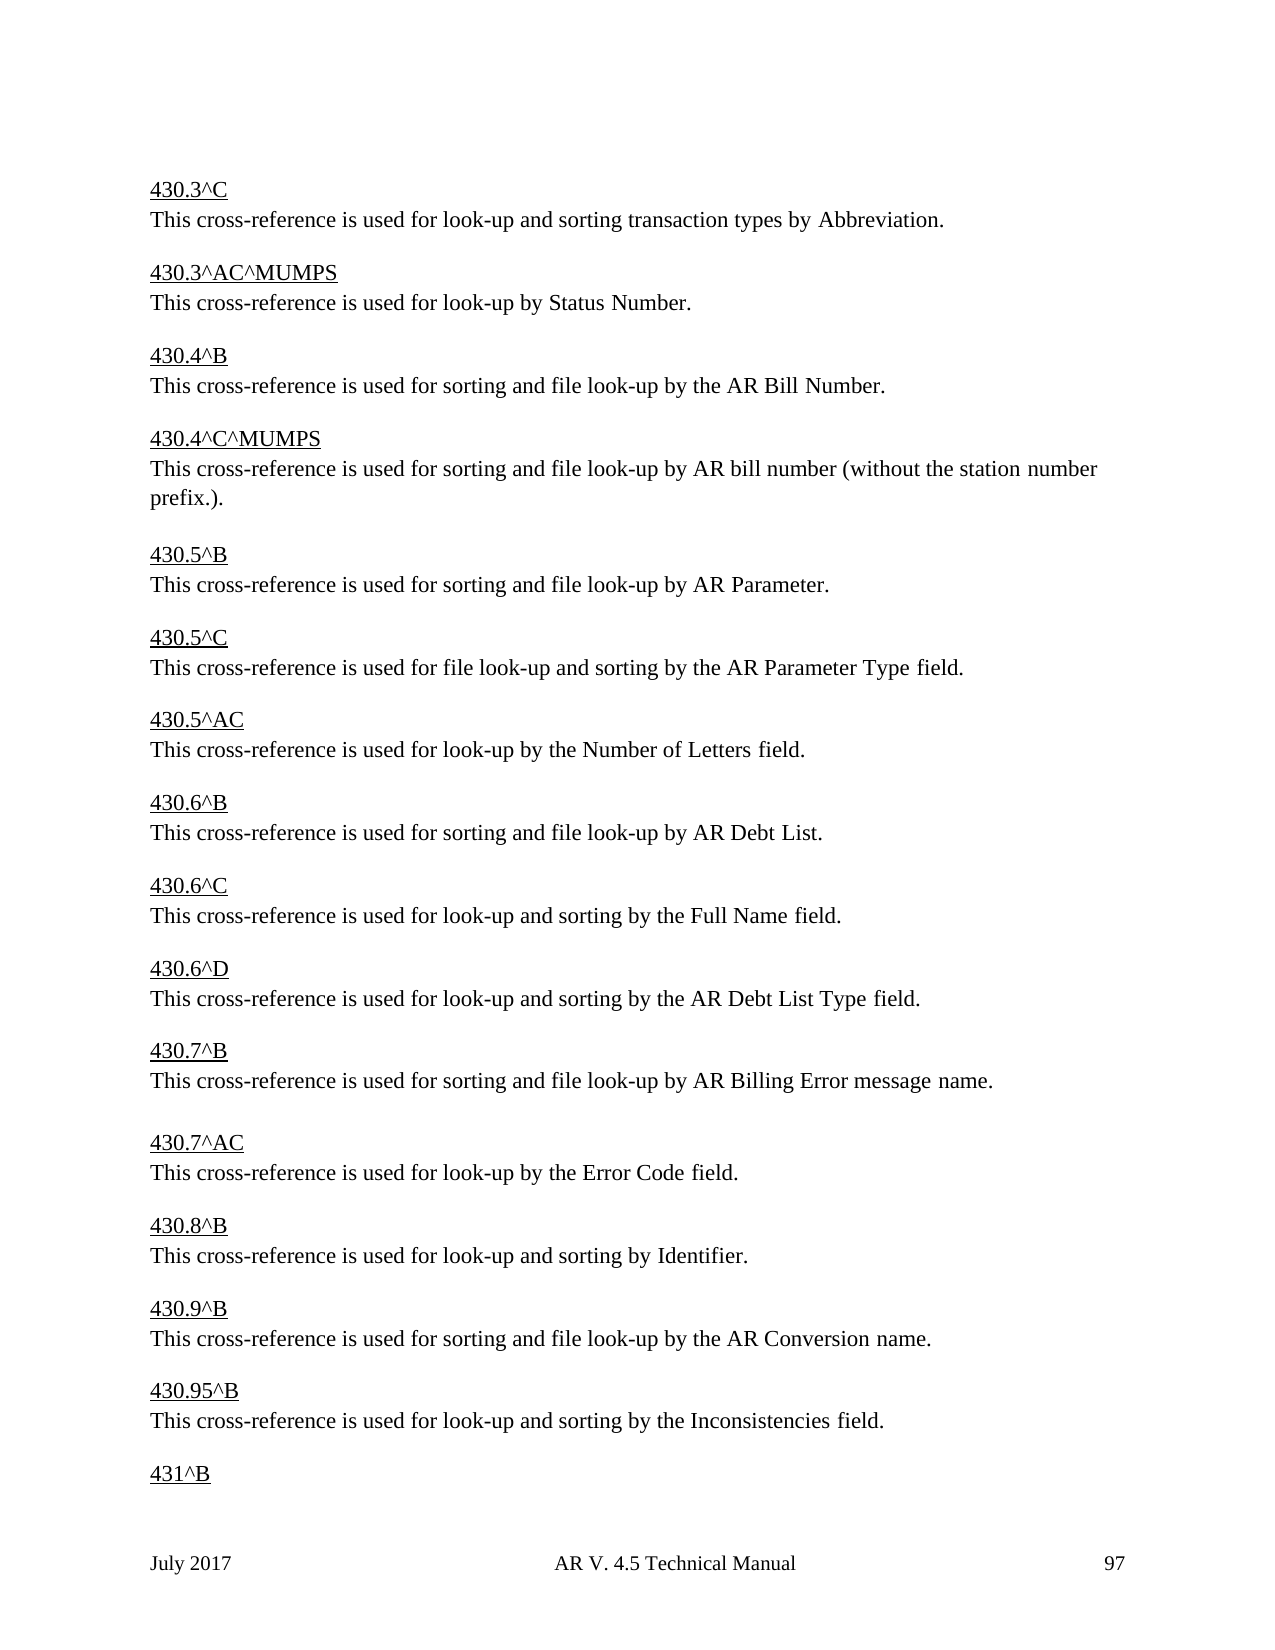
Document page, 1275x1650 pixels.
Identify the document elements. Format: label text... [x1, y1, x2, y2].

text This cross-reference is used for look-up by the Number of Letters field. [150, 736, 1111, 763]
text This cross-reference is used for sorting and file look-up by AR bill number (without the station number prefix.). [150, 455, 1111, 511]
text This cross-reference is used for sorting and file look-up by the AR Bill Number. [150, 372, 1111, 398]
text This cross-reference is used for look-up by Status Number. [150, 289, 1111, 316]
text This cross-reference is used for sorting and file look-up by the AR Conversion name. [150, 1324, 1111, 1351]
text 430.5^AC [150, 706, 1111, 733]
text This cross-reference is used for look-up and sorting by the Full Name field. [150, 902, 1111, 928]
text 431^B [150, 1460, 1111, 1487]
text 430.6^D [150, 955, 1111, 981]
text This cross-reference is used for sorting and file look-up by AR Billing Error message name. [150, 1068, 1111, 1094]
text 430.5^C [150, 623, 1111, 650]
text 430.3^C [150, 176, 1111, 203]
text 430.4^C^MUMPS [150, 425, 1111, 451]
text 430.6^B [150, 789, 1111, 816]
text 430.7^B [150, 1038, 1111, 1064]
text This cross-reference is used for look-up and sorting by the Inconsistencies field. [150, 1407, 1111, 1434]
text 430.6^C [150, 872, 1111, 898]
text This cross-reference is used for look-up and sorting by Identifier. [150, 1242, 1111, 1268]
text 430.7^AC [150, 1129, 1111, 1155]
text This cross-reference is used for sorting and file look-up by AR Parameter. [150, 571, 1111, 597]
text This cross-reference is used for sorting and file look-up by AR Debt List. [150, 819, 1111, 846]
text This cross-reference is used for look-up and sorting transaction types by Abbreviation. [150, 206, 1111, 233]
text 430.3^AC^MUMPS [150, 259, 1111, 286]
text This cross-reference is used for look-up and sorting by the AR Debt List Type field. [150, 985, 1111, 1011]
text 430.5^B [150, 541, 1111, 567]
text This cross-reference is used for file look-up and sorting by the AR Parameter Type field. [150, 653, 1111, 680]
text 430.9^B [150, 1294, 1111, 1321]
text This cross-reference is used for look-up by the Error Code field. [150, 1159, 1111, 1185]
text 430.8^B [150, 1212, 1111, 1238]
text 430.4^B [150, 342, 1111, 368]
text 430.95^B [150, 1377, 1111, 1404]
